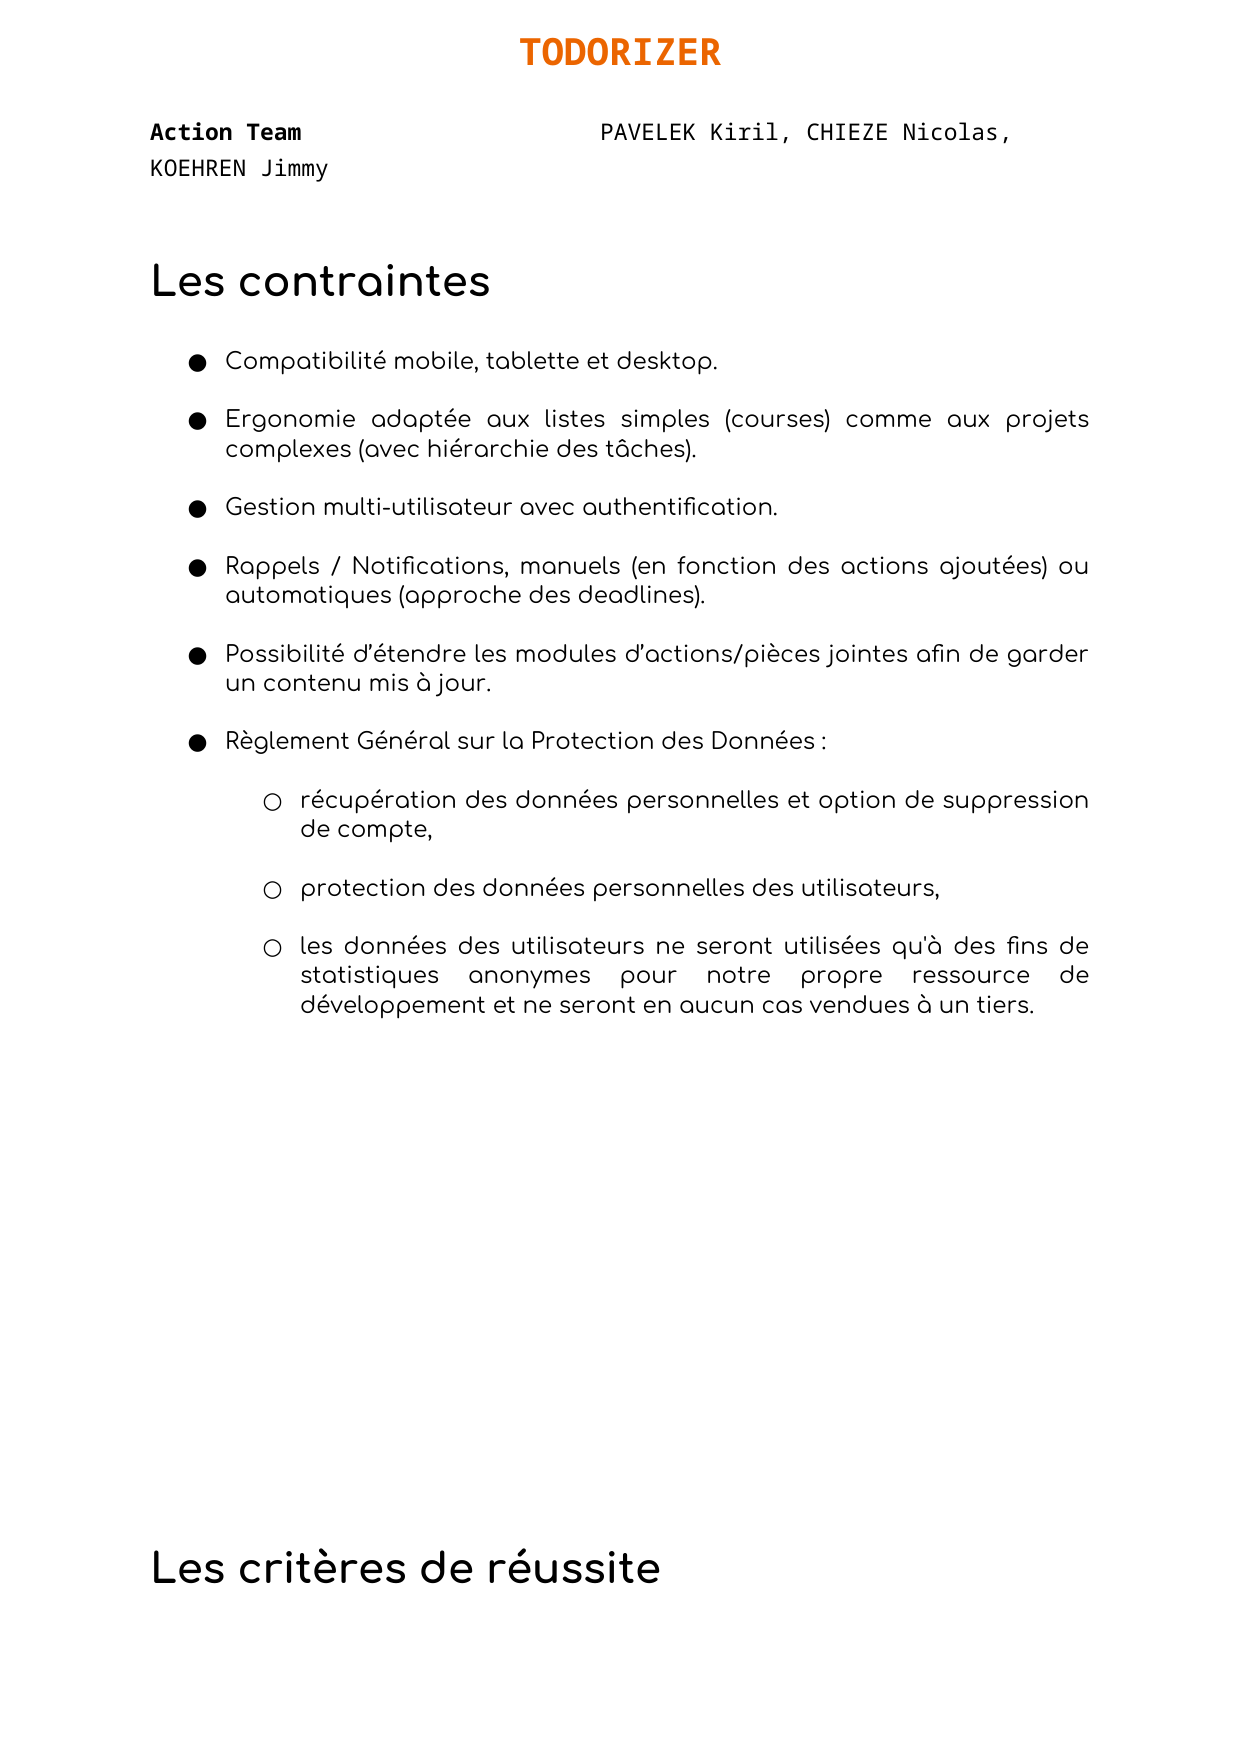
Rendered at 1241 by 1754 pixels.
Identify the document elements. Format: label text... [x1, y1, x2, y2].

list Rappels / Notifications, manuels (en fonction des actions ajoutées) ou automatiques (approche des deadlines). [187, 554, 1090, 609]
list Règlement Général sur la Protection des Données : [187, 729, 1090, 755]
list les données des utilisateurs ne seront utilisées qu'à des fins de statistiques anonymes pour notre propre ressource de développement et ne seront en aucun cas vendues à un tiers. [262, 934, 1090, 1018]
list Possibilité d’étendre les modules d’actions/pièces jointes afin de garder un contenu mis à jour. [187, 642, 1090, 697]
list Ergonomie adaptée aux listes simples (courses) comme aux projets complexes (avec hiérarchie des tâches). [187, 408, 1090, 462]
subtitle Les critères de réussite [150, 1547, 1090, 1594]
list récupération des données personnelles et option de suppression de compte, [262, 788, 1090, 843]
list Gestion multi-utilisateur avec authentification. [187, 495, 1090, 521]
list Compatibilité mobile, tablette et desktop. [187, 349, 1090, 374]
subtitle Les contraintes [150, 260, 1090, 306]
list protection des données personnelles des utilisateurs, [262, 876, 1090, 901]
